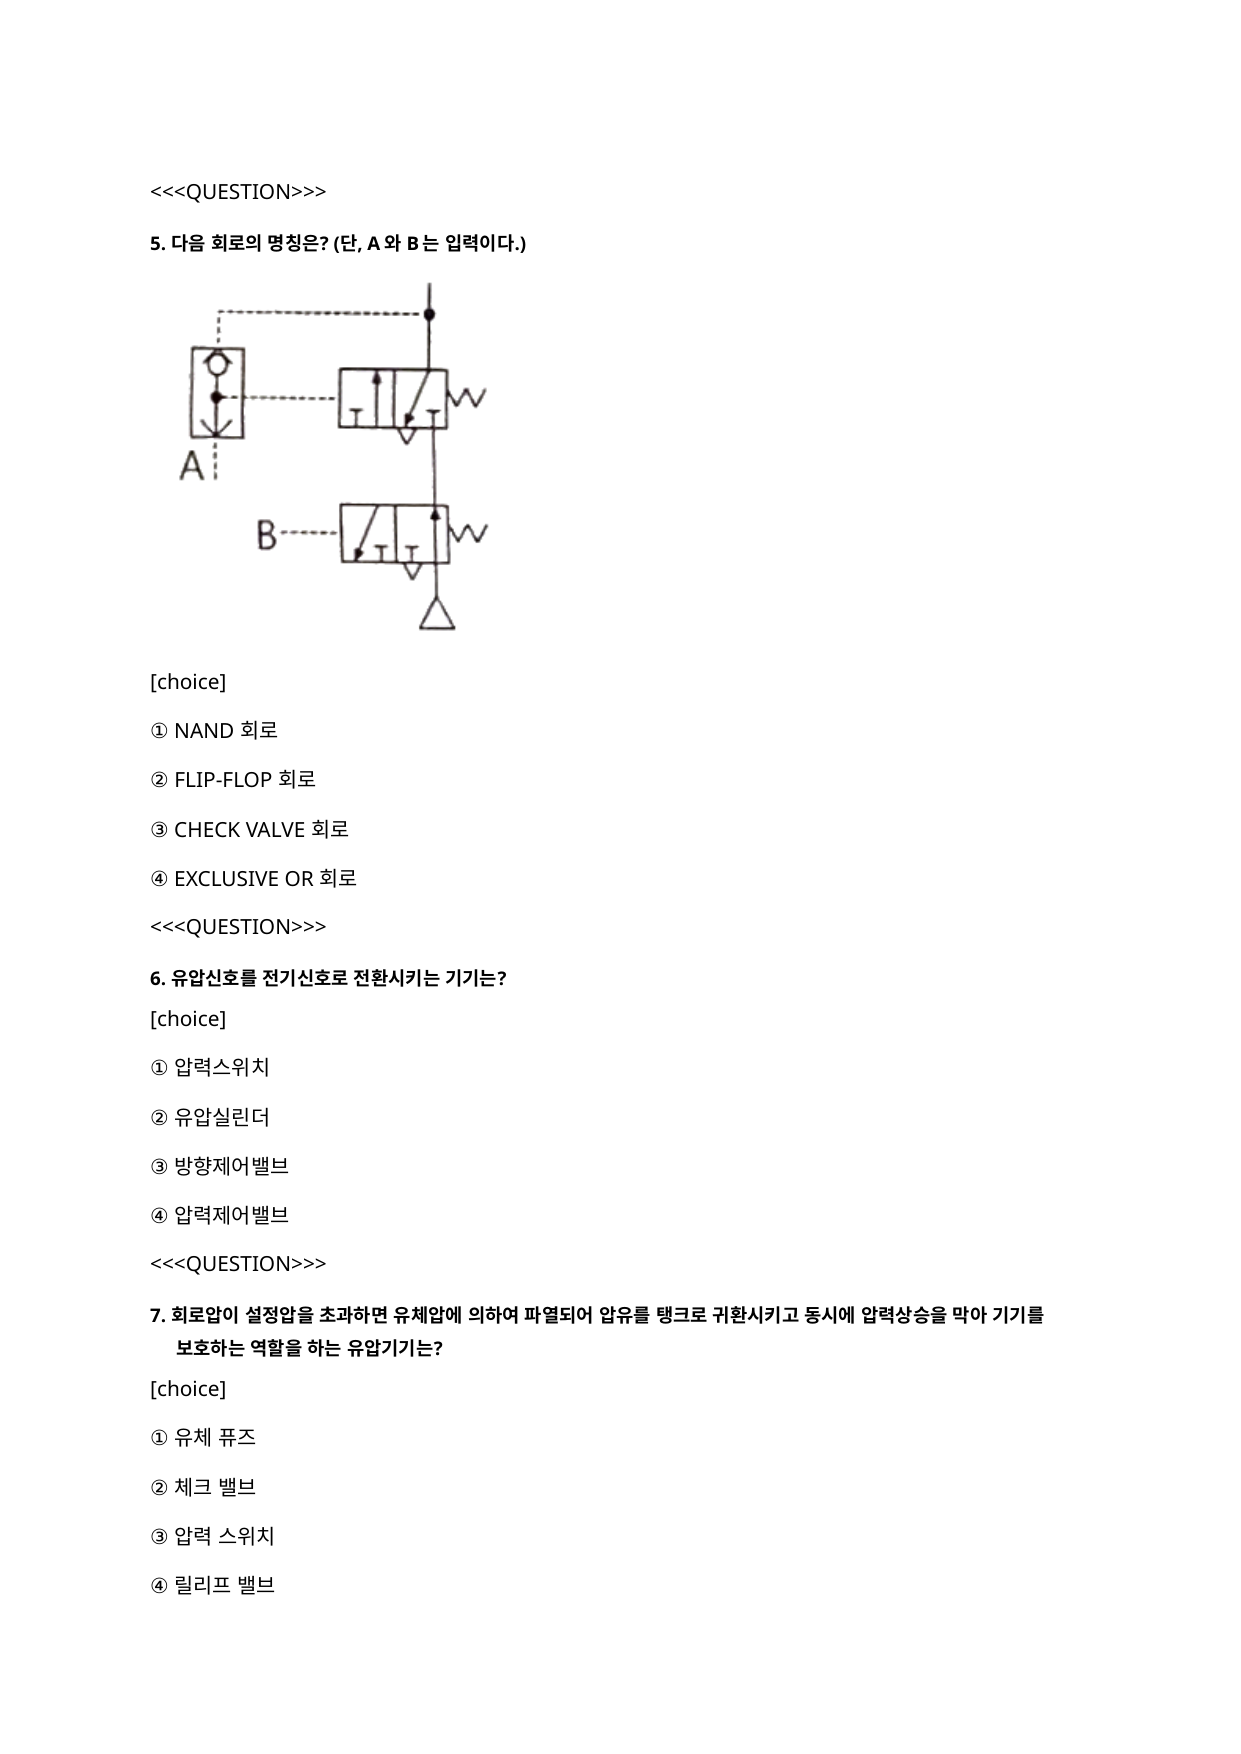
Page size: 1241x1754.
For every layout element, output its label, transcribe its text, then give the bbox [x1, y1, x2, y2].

text ① 유체 퓨즈 [150, 1421, 1090, 1452]
text ④ 압력제어밸브 [150, 1200, 1090, 1230]
text <<<QUESTION>>> [150, 912, 1090, 940]
text ② FLIP-FLOP 회로 [150, 764, 1090, 794]
text 6. 유압신호를 전기신호로 전환시키는 기기는? [150, 963, 1090, 991]
text ③ CHECK VALVE 회로 [150, 813, 1090, 843]
picture [164, 269, 501, 648]
text ① NAND 회로 [150, 714, 1090, 745]
text <<<QUESTION>>> [150, 177, 1090, 206]
text ④ EXCLUSIVE OR 회로 [150, 862, 1090, 893]
text ① 압력스위치 [150, 1052, 1090, 1082]
text [choice] [150, 667, 1090, 696]
text 7. 회로압이 설정압을 초과하면 유체압에 의하여 파열되어 압유를 탱크로 귀환시키고 동시에 압력상승을 막아 기기를 보호하는 역할을 하는 유압기기는? [150, 1301, 1090, 1360]
text ④ 릴리프 밸브 [150, 1569, 1090, 1600]
text 5. 다음 회로의 명칭은? (단, A와 B는 입력이다.) [150, 229, 1090, 256]
text ③ 방향제어밸브 [150, 1150, 1090, 1181]
text [choice] [150, 1004, 1090, 1033]
text ② 체크 밸브 [150, 1471, 1090, 1501]
text ③ 압력 스위치 [150, 1520, 1090, 1550]
text <<<QUESTION>>> [150, 1249, 1090, 1277]
text ② 유압실린더 [150, 1101, 1090, 1131]
text [choice] [150, 1374, 1090, 1402]
